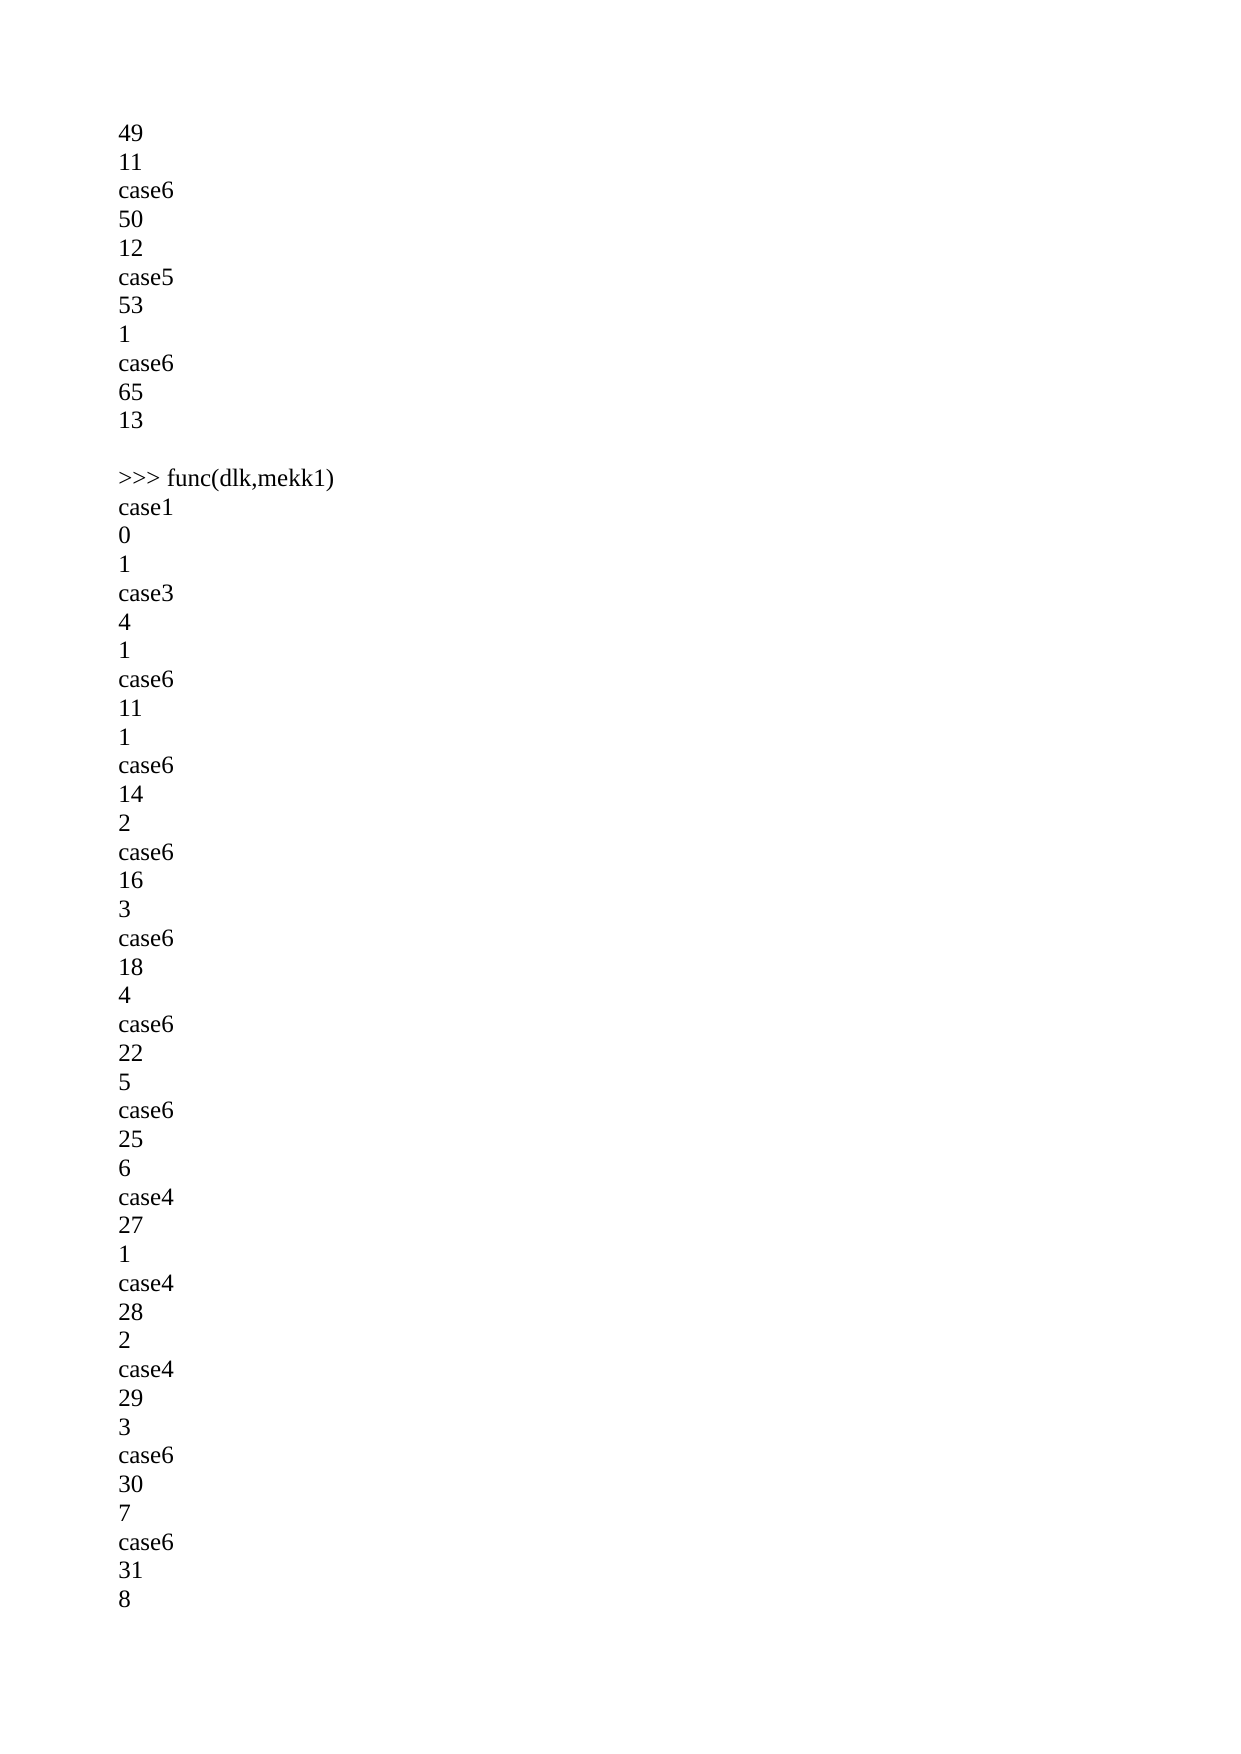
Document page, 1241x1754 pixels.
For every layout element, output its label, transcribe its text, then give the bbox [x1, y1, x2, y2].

text case6 [118, 348, 1122, 377]
text 50 [118, 204, 1122, 233]
text case6 [118, 837, 1122, 866]
text 18 [118, 952, 1122, 981]
text 14 [118, 779, 1122, 808]
text 1 [118, 722, 1122, 751]
text 53 [118, 291, 1122, 319]
text 4 [118, 981, 1122, 1009]
text >>> func(dlk,mekk1) [118, 463, 1122, 492]
text 25 [118, 1124, 1122, 1153]
text 4 [118, 607, 1122, 636]
text 49 [118, 118, 1122, 147]
text 3 [118, 894, 1122, 923]
text case6 [118, 1527, 1122, 1556]
text case6 [118, 664, 1122, 693]
text 1 [118, 549, 1122, 578]
text case1 [118, 492, 1122, 521]
text case6 [118, 176, 1122, 204]
text 13 [118, 406, 1122, 434]
text case4 [118, 1268, 1122, 1297]
text 11 [118, 693, 1122, 722]
text case4 [118, 1354, 1122, 1383]
text 6 [118, 1153, 1122, 1182]
text 11 [118, 147, 1122, 176]
text 2 [118, 1326, 1122, 1354]
text case6 [118, 1009, 1122, 1038]
text 2 [118, 808, 1122, 837]
text case5 [118, 262, 1122, 291]
text 29 [118, 1383, 1122, 1412]
text case6 [118, 1441, 1122, 1469]
text 1 [118, 1239, 1122, 1268]
text case6 [118, 1096, 1122, 1124]
text 0 [118, 521, 1122, 549]
text 1 [118, 636, 1122, 664]
text 16 [118, 866, 1122, 894]
text case3 [118, 578, 1122, 607]
text 22 [118, 1038, 1122, 1067]
text case6 [118, 751, 1122, 779]
text 7 [118, 1498, 1122, 1527]
text 12 [118, 233, 1122, 262]
text 1 [118, 319, 1122, 348]
text 5 [118, 1067, 1122, 1096]
text case6 [118, 923, 1122, 952]
text 31 [118, 1556, 1122, 1584]
text 30 [118, 1469, 1122, 1498]
text 8 [118, 1584, 1122, 1613]
text 3 [118, 1412, 1122, 1441]
text case4 [118, 1182, 1122, 1211]
text 27 [118, 1211, 1122, 1239]
text 65 [118, 377, 1122, 406]
text 28 [118, 1297, 1122, 1326]
